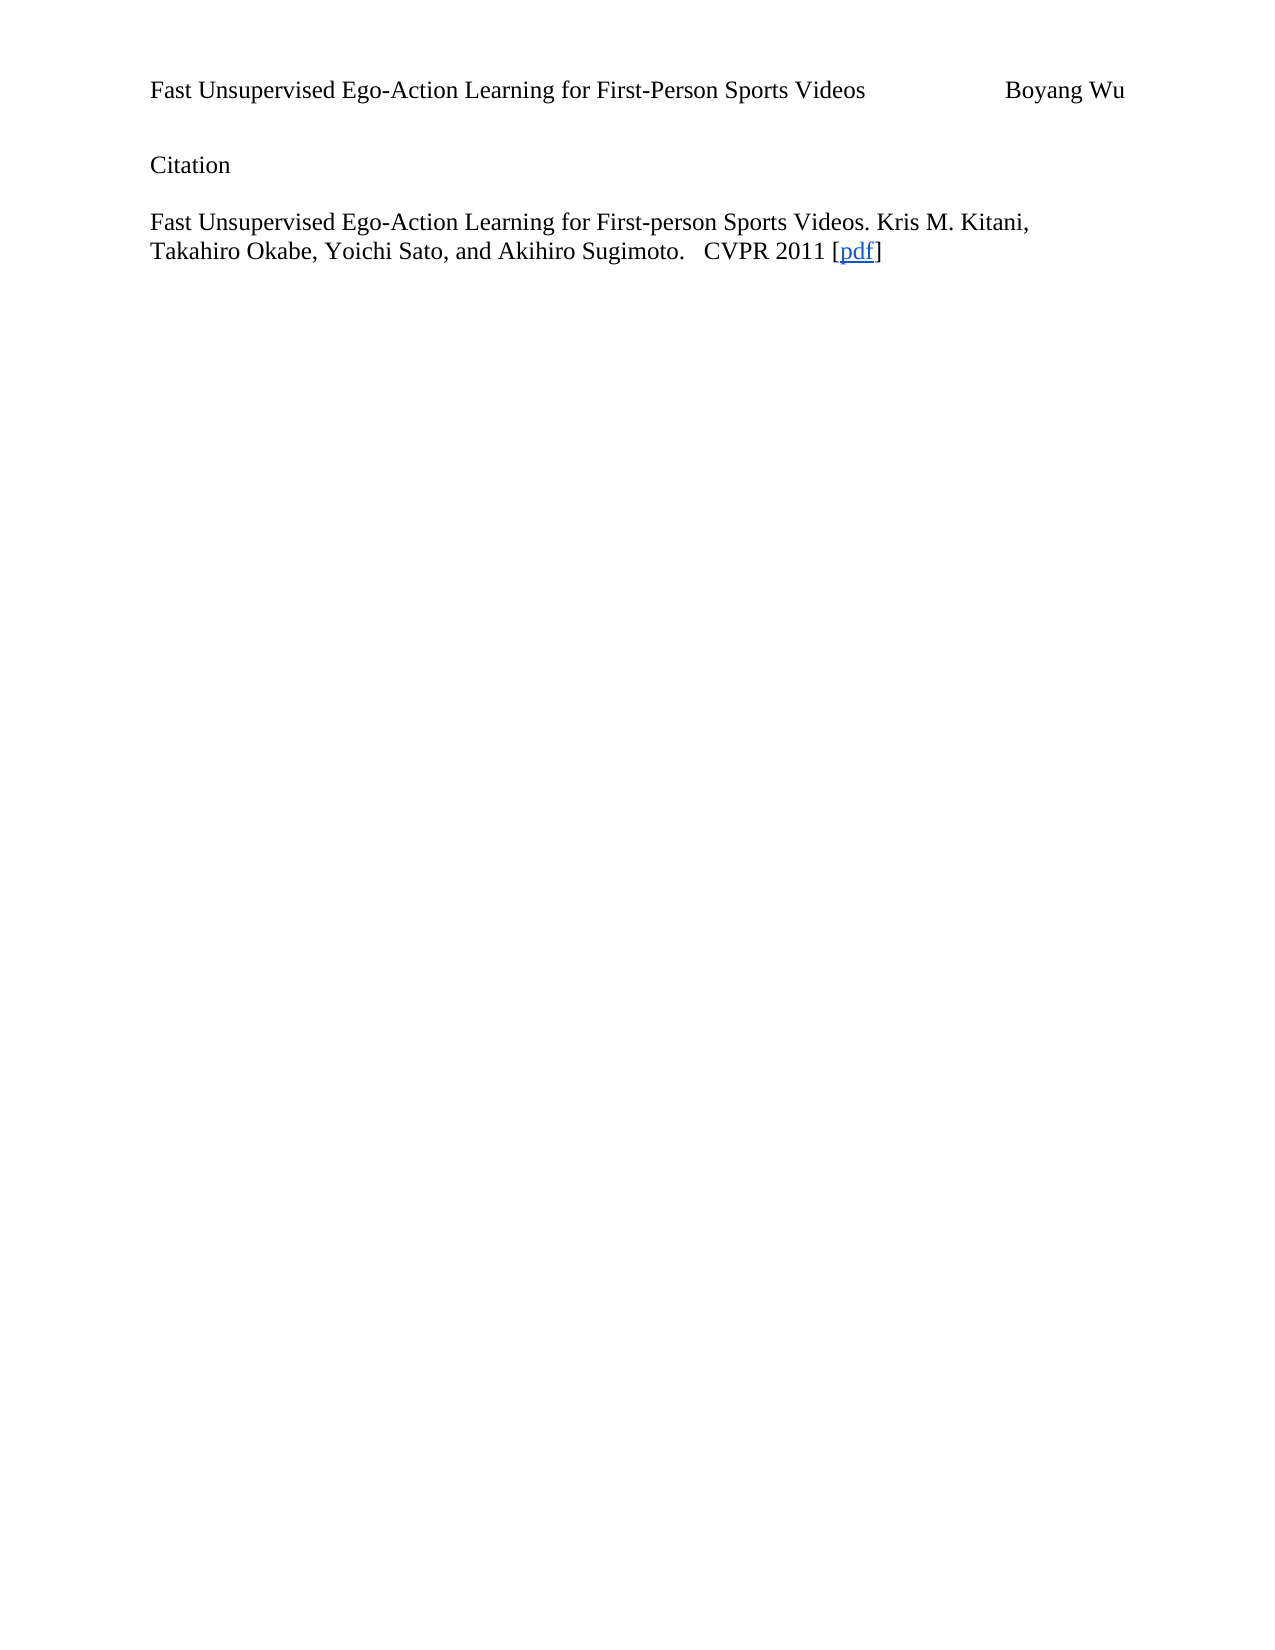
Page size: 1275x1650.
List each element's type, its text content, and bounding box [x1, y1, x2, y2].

text Fast Unsupervised Ego-Action Learning for First-person Sports Videos. Kris M. Kitani, Takahiro Okabe, Yoichi Sato, and Akihiro Sugimoto. CVPR 2011 [pdf] [150, 207, 1125, 265]
text Citation [150, 150, 1125, 179]
